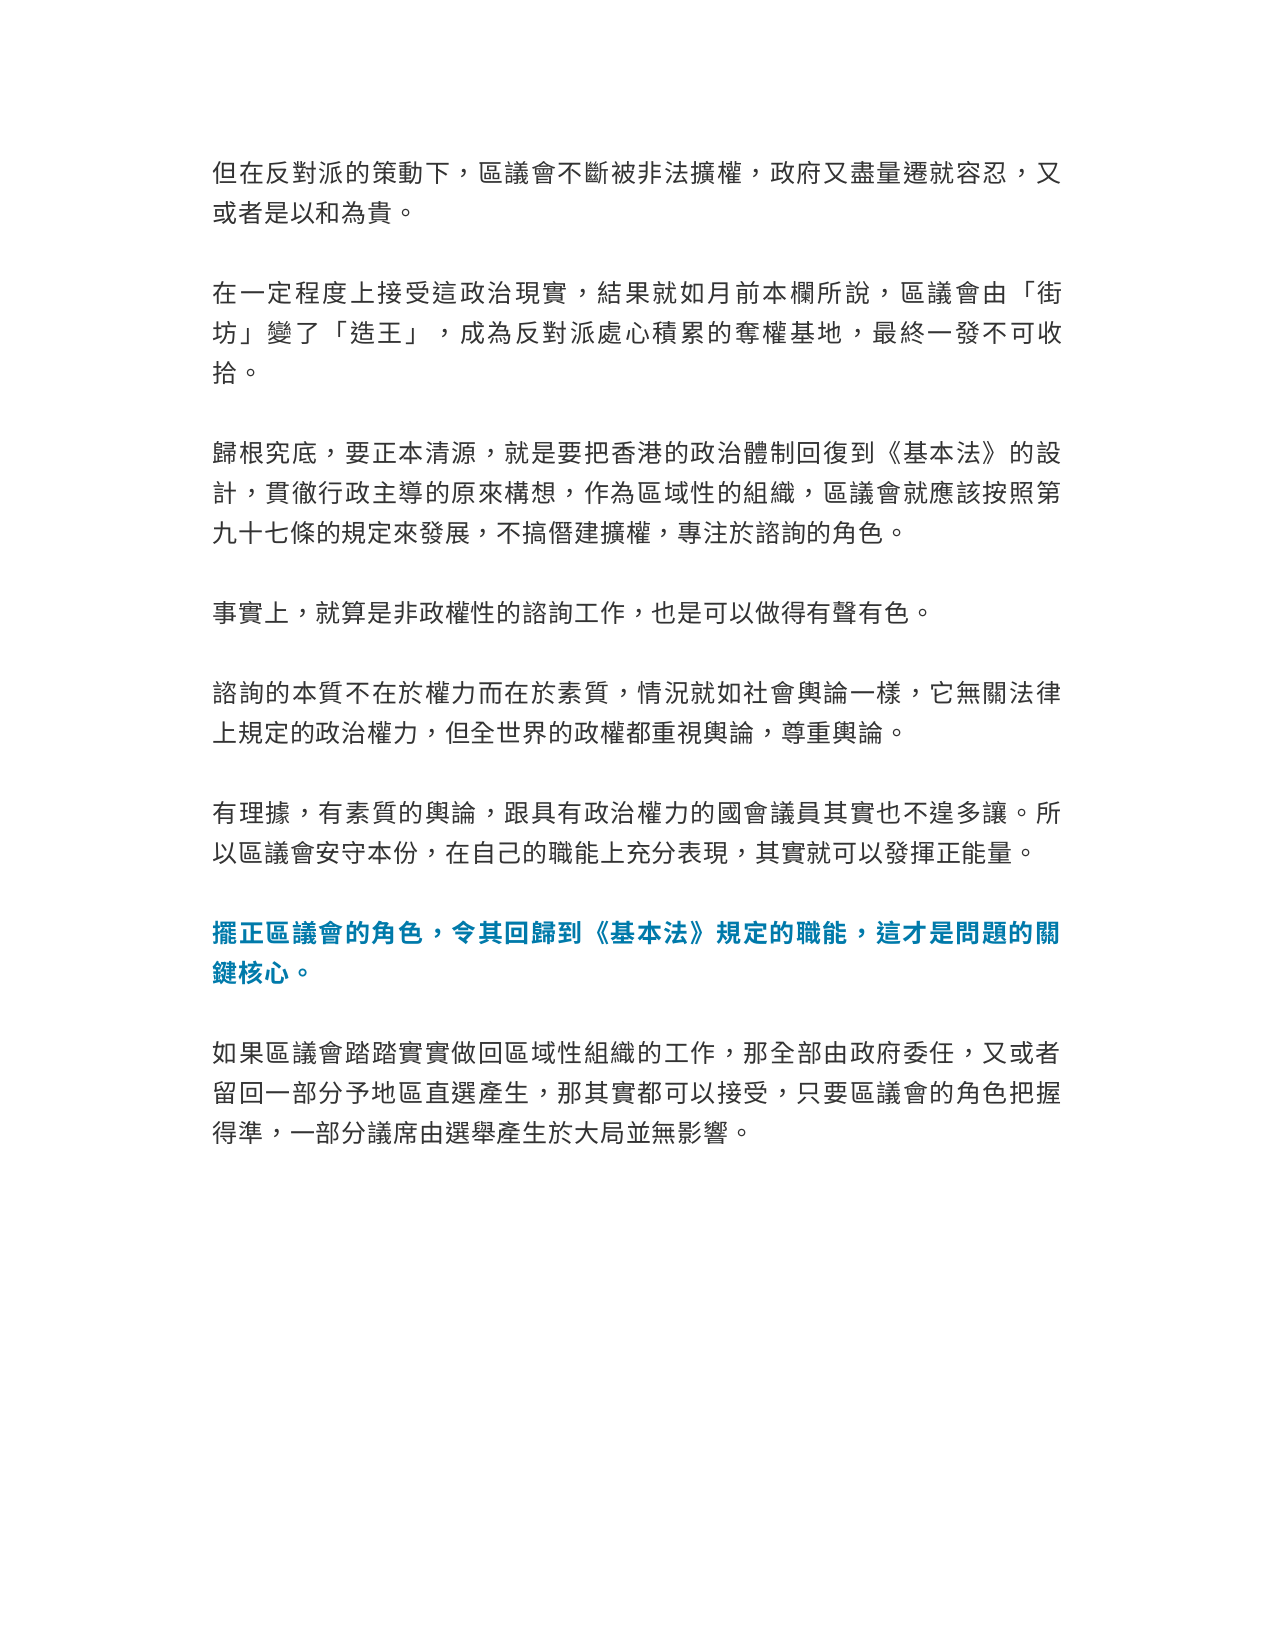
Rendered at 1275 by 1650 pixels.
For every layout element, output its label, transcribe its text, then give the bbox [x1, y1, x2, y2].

text 但在反對派的策動下，區議會不斷被非法擴權，政府又盡量遷就容忍，又或者是以和為貴。 [212, 150, 1062, 230]
text 諮詢的本質不在於權力而在於素質，情況就如社會輿論一樣，它無關法律上規定的政治權力，但全世界的政權都重視輿論，尊重輿論。 [212, 670, 1062, 750]
text 事實上，就算是非政權性的諮詢工作，也是可以做得有聲有色。 [212, 590, 1062, 630]
text 歸根究底，要正本清源，就是要把香港的政治體制回復到《基本法》的設計，貫徹行政主導的原來構想，作為區域性的組織，區議會就應該按照第九十七條的規定來發展，不搞僭建擴權，專注於諮詢的角色。 [212, 430, 1062, 550]
text 有理據，有素質的輿論，跟具有政治權力的國會議員其實也不遑多讓。所以區議會安守本份，在自己的職能上充分表現，其實就可以發揮正能量。 [212, 790, 1062, 870]
text 如果區議會踏踏實實做回區域性組織的工作，那全部由政府委任，又或者留回一部分予地區直選產生，那其實都可以接受，只要區議會的角色把握得準，一部分議席由選舉產生於大局並無影響。 [212, 1030, 1062, 1150]
text 在一定程度上接受這政治現實，結果就如月前本欄所說，區議會由「街坊」變了「造王」，成為反對派處心積累的奪權基地，最終一發不可收拾。 [212, 270, 1062, 390]
text 擺正區議會的角色，令其回歸到《基本法》規定的職能，這才是問題的關鍵核心。 [212, 910, 1062, 990]
